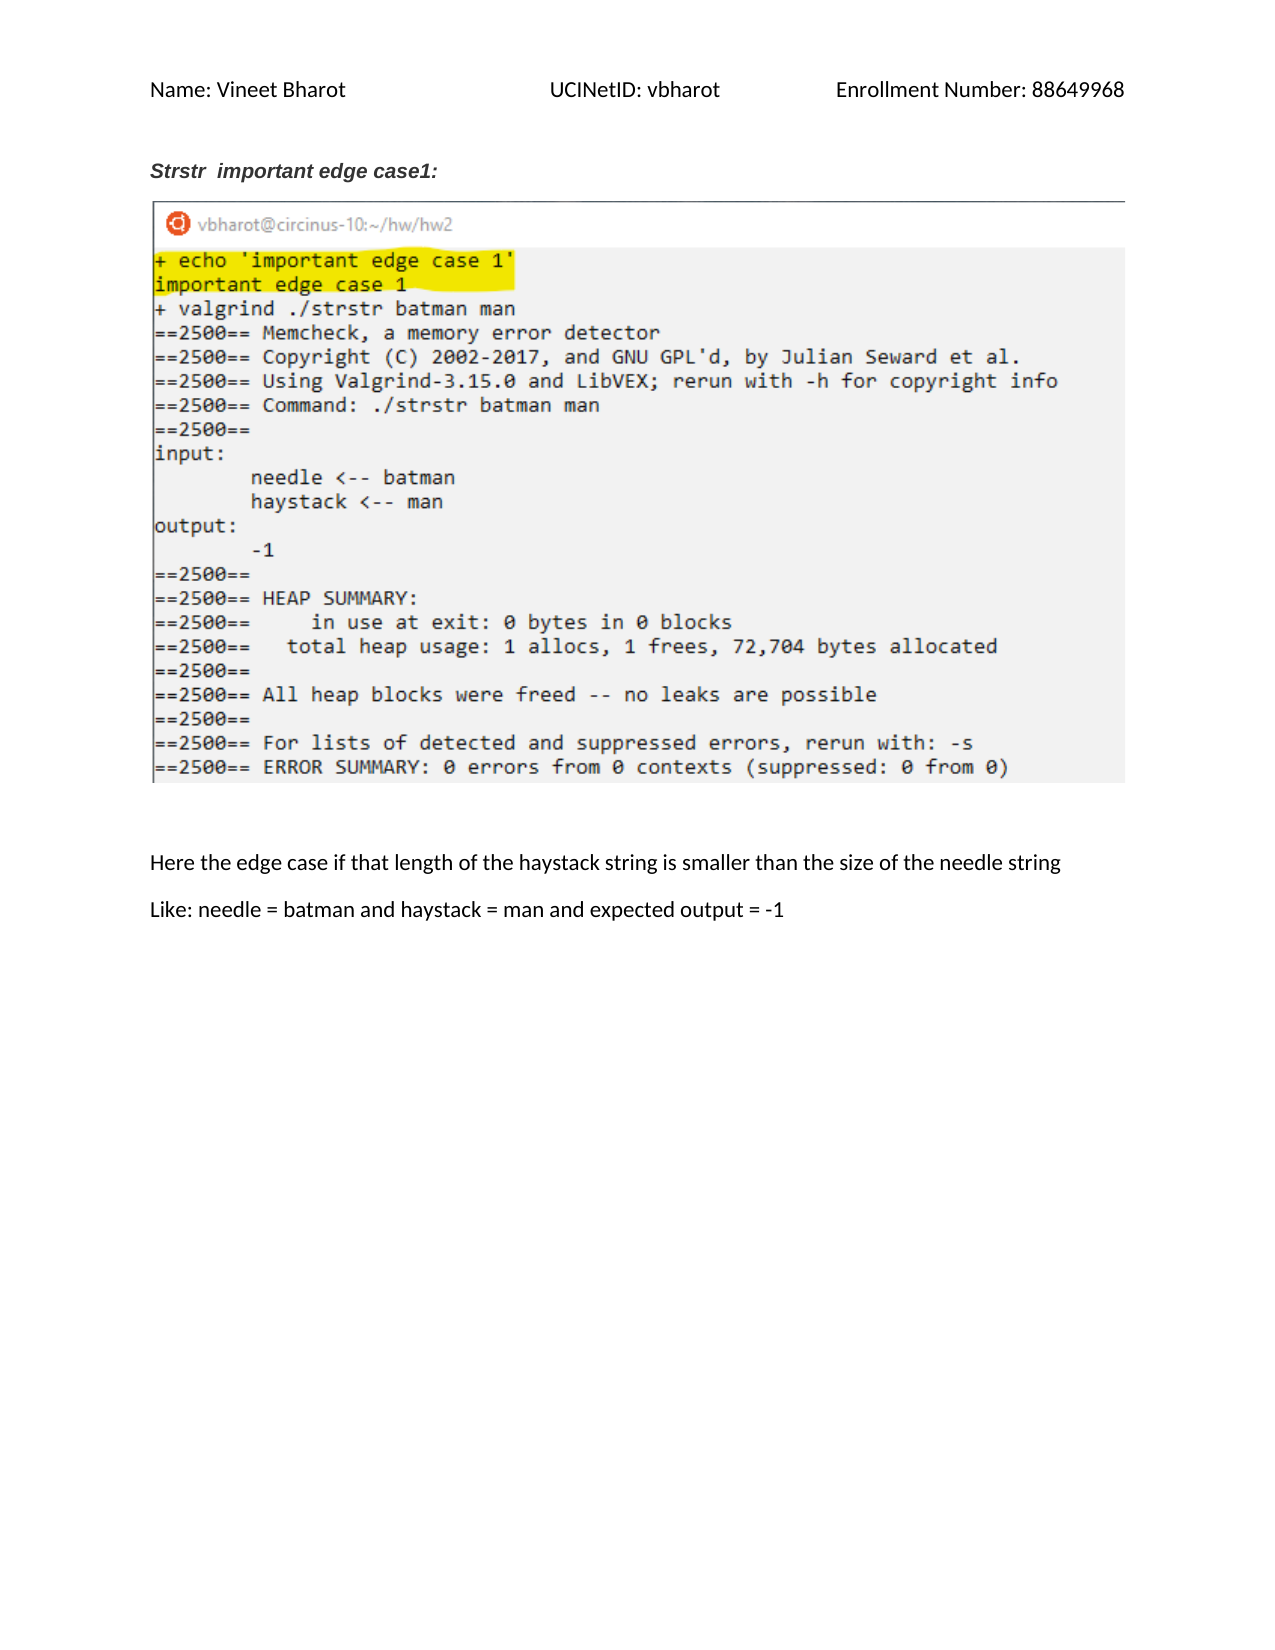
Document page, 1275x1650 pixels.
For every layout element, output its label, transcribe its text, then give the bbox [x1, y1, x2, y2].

text Here the edge case if that length of the haystack string is smaller than the size of the needle string [150, 848, 1125, 876]
text Like: needle = batman and haystack = man and expected output = -1 [150, 895, 1125, 923]
picture [150, 201, 1125, 783]
text Strstr important edge case1: [150, 159, 1125, 183]
